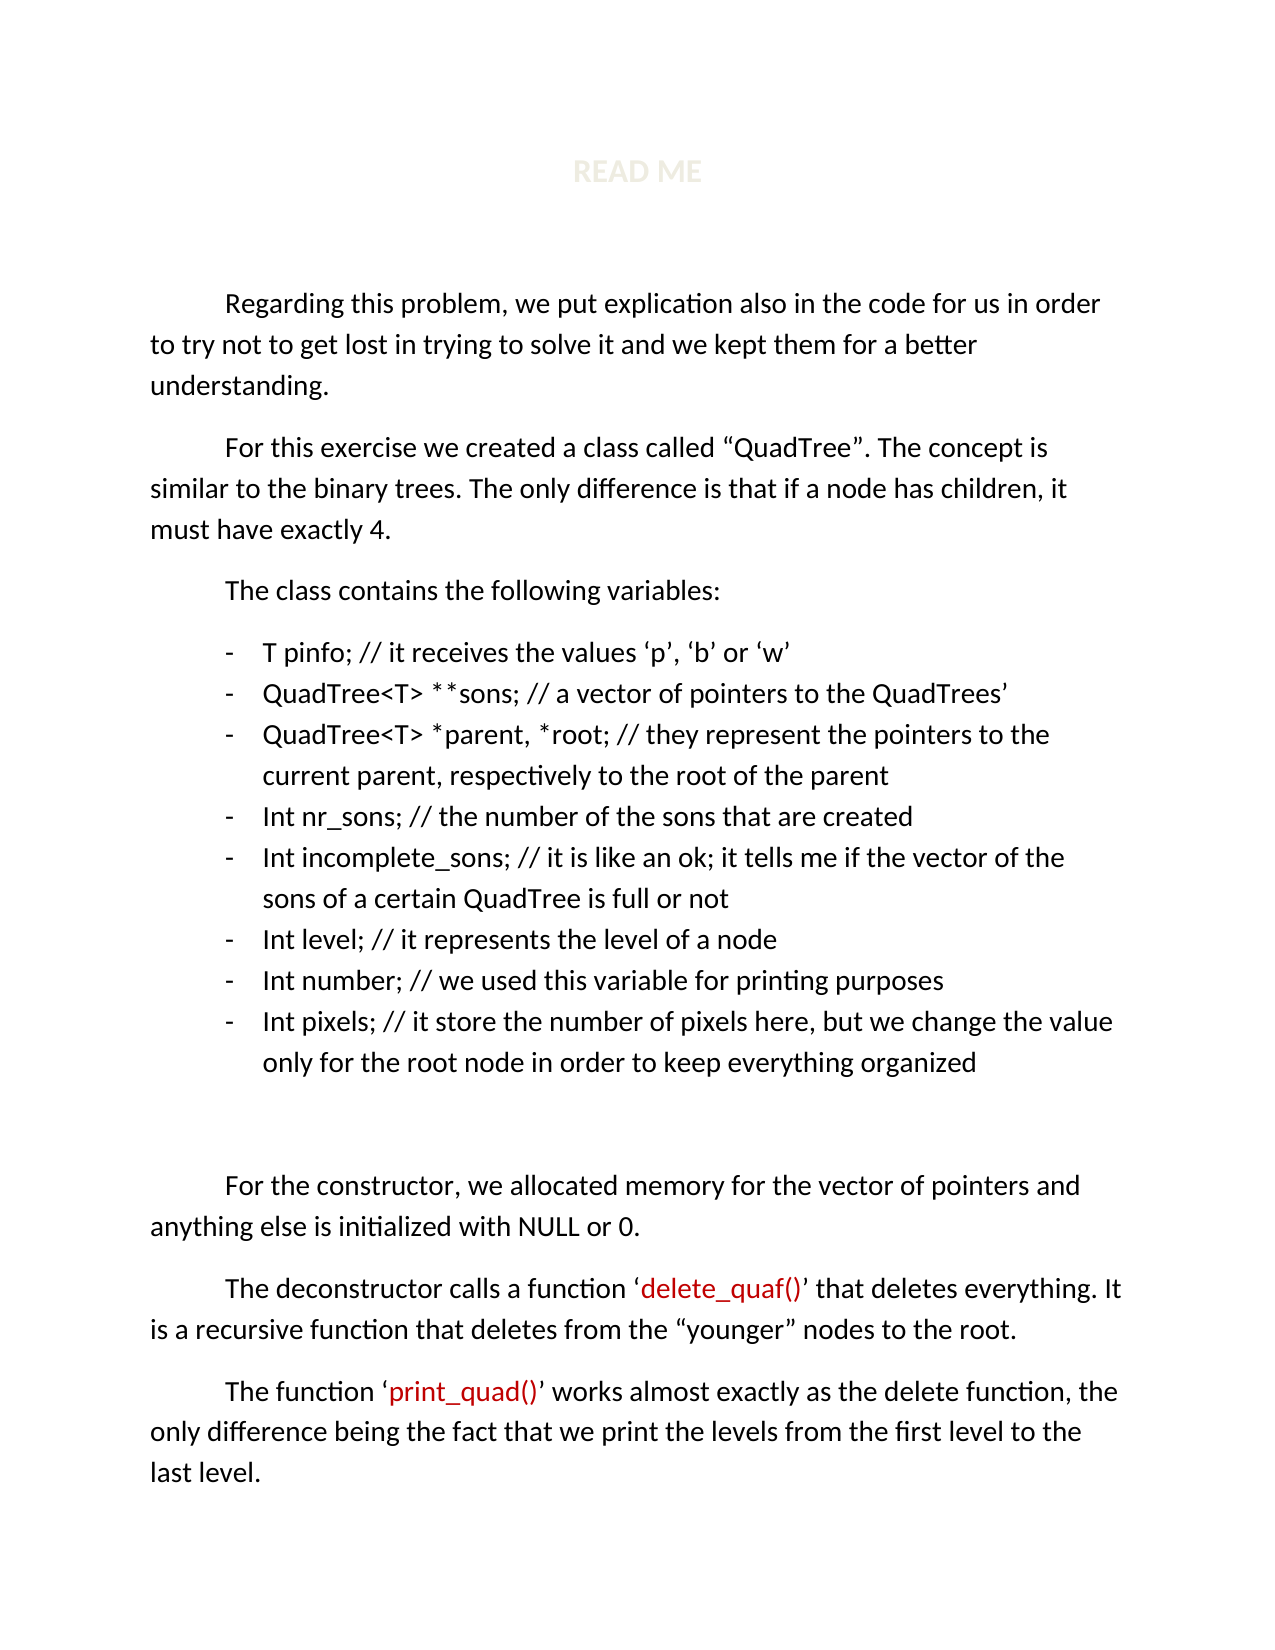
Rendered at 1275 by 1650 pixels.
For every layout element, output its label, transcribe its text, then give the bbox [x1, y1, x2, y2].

list Int pixels; // it store the number of pixels here, but we change the value only for the root node in order to keep everything organized [225, 1003, 1125, 1079]
text For the constructor, we allocated memory for the vector of pointers and anything else is initialized with NULL or 0. [150, 1167, 1125, 1244]
text The function ‘print_quad()’ works almost exactly as the delete function, the only difference being the fact that we print the levels from the first level to the last level. [150, 1373, 1125, 1490]
text The deconstructor calls a function ‘delete_quaf()’ that deletes everything. It is a recursive function that deletes from the “younger” nodes to the root. [150, 1270, 1125, 1346]
list QuadTree<T> **sons; // a vector of pointers to the QuadTrees’ [225, 675, 1125, 711]
list QuadTree<T> *parent, *root; // they represent the pointers to the current parent, respectively to the root of the parent [225, 716, 1125, 793]
text The class contains the following variables: [150, 572, 1125, 608]
list T pinfo; // it receives the values ‘p’, ‘b’ or ‘w’ [225, 634, 1125, 670]
text For this exercise we created a class called “QuadTree”. The concept is similar to the binary trees. The only difference is that if a node has children, it must have exactly 4. [150, 429, 1125, 546]
list Int number; // we used this variable for printing purposes [225, 962, 1125, 997]
list Int incomplete_sons; // it is like an ok; it tells me if the vector of the sons of a certain QuadTree is full or not [225, 839, 1125, 916]
list Int level; // it represents the level of a node [225, 921, 1125, 956]
text Regarding this problem, we put explication also in the code for us in order to try not to get lost in trying to solve it and we kept them for a better understanding. [150, 285, 1125, 403]
text READ ME [150, 150, 1125, 191]
list Int nr_sons; // the number of the sons that are created [225, 798, 1125, 834]
